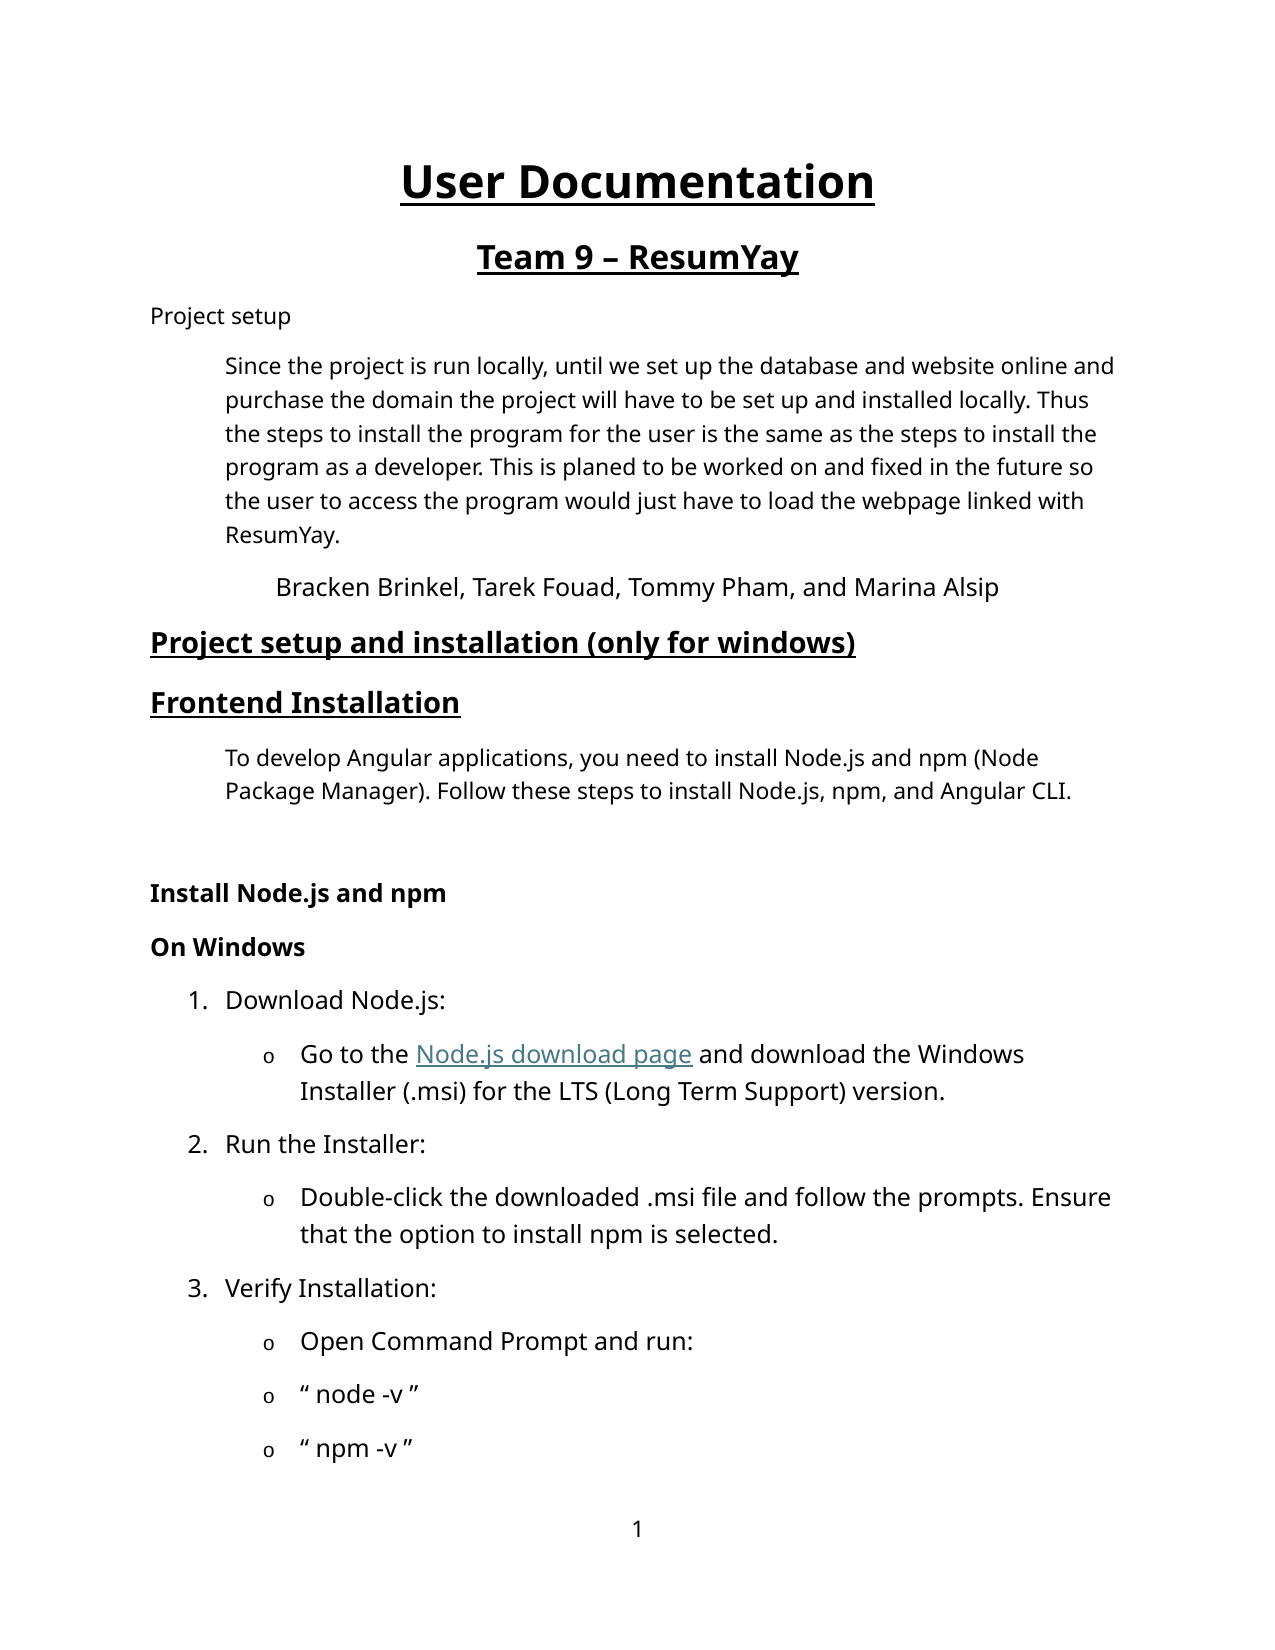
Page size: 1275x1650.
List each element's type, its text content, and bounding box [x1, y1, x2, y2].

text Team 9 – ResumYay [150, 234, 1125, 279]
text On Windows [150, 929, 1125, 964]
text User Documentation [150, 150, 1125, 212]
list “ node -v ” [262, 1377, 1125, 1411]
list Open Command Prompt and run: [262, 1324, 1125, 1358]
text Since the project is run locally, until we set up the database and website online and purchase the domain the project will have to be set up and installed locally. Thus the steps to install the program for the user is the same as the steps to install the program as a developer. This is planed to be worked on and fixed in the future so the user to access the program would just have to load the webpage linked with ResumYay. [225, 350, 1125, 550]
text Project setup [150, 299, 1125, 331]
list Run the Installer: [187, 1127, 1125, 1161]
text Frontend Installation [150, 682, 1125, 722]
list Verify Installation: [187, 1270, 1125, 1304]
list “ npm -v ” [262, 1431, 1125, 1465]
text Install Node.js and npm [150, 876, 1125, 910]
list Go to the Node.js download page and download the Windows Installer (.msi) for the LTS (Long Term Support) version. [262, 1036, 1125, 1107]
text Bracken Brinkel, Tarek Fouad, Tommy Pham, and Marina Alsip [150, 569, 1125, 603]
list Download Node.js: [187, 983, 1125, 1017]
text To develop Angular applications, you need to install Node.js and npm (Node Package Manager). Follow these steps to install Node.js, npm, and Angular CLI. [225, 742, 1125, 807]
list Double-click the downloaded .msi file and follow the prompts. Ensure that the option to install npm is selected. [262, 1180, 1125, 1251]
text Project setup and installation (only for windows) [150, 623, 1125, 662]
